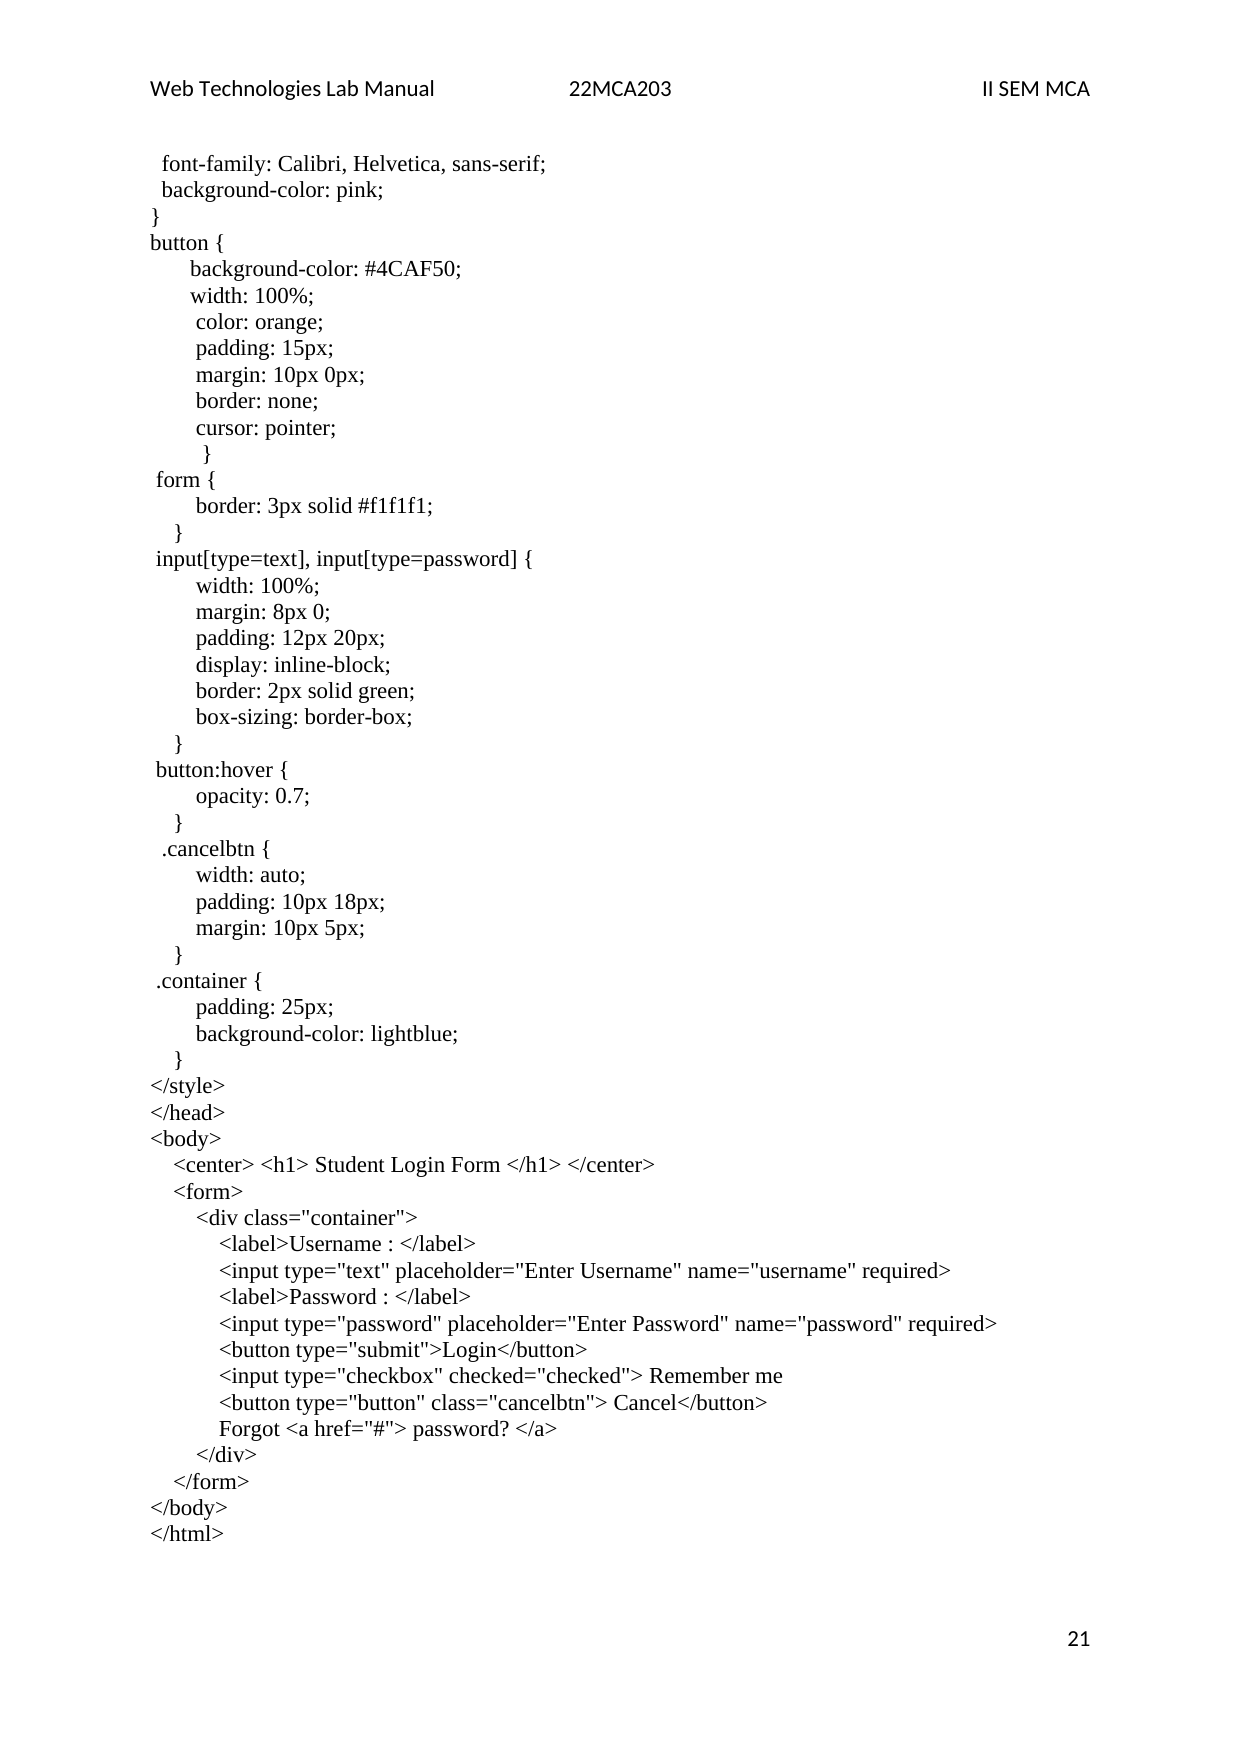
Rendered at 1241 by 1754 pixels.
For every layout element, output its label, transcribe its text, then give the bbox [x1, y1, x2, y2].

text } [150, 1046, 1090, 1072]
text <input type="password" placeholder="Enter Password" name="password" required> [150, 1309, 1090, 1336]
text border: 3px solid #f1f1f1; [150, 493, 1090, 519]
text font-family: Calibri, Helvetica, sans-serif; [150, 150, 1090, 176]
text <label>Password : </label> [150, 1283, 1090, 1309]
text } [150, 203, 1090, 229]
text padding: 12px 20px; [150, 624, 1090, 651]
text color: orange; [150, 308, 1090, 334]
text } [150, 730, 1090, 756]
text <center> <h1> Student Login Form </h1> </center> [150, 1151, 1090, 1178]
text background-color: lightblue; [150, 1020, 1090, 1046]
text border: none; [150, 387, 1090, 413]
text border: 2px solid green; [150, 677, 1090, 703]
text } [150, 941, 1090, 967]
text padding: 10px 18px; [150, 888, 1090, 914]
text } [150, 440, 1090, 466]
text background-color: #4CAF50; [150, 255, 1090, 282]
text box-sizing: border-box; [150, 703, 1090, 730]
text margin: 10px 0px; [150, 361, 1090, 387]
text opacity: 0.7; [150, 782, 1090, 809]
text </html> [150, 1520, 1090, 1547]
text <button type="submit">Login</button> [150, 1336, 1090, 1362]
text form { [150, 466, 1090, 493]
text padding: 15px; [150, 334, 1090, 361]
text button { [150, 229, 1090, 255]
text .container { [150, 967, 1090, 993]
text input[type=text], input[type=password] { [150, 545, 1090, 572]
text <div class="container"> [150, 1204, 1090, 1231]
text </div> [150, 1441, 1090, 1468]
text cursor: pointer; [150, 413, 1090, 440]
text <label>Username : </label> [150, 1231, 1090, 1257]
text </head> [150, 1099, 1090, 1125]
text </style> [150, 1072, 1090, 1099]
text width: 100%; [150, 572, 1090, 598]
text </form> [150, 1468, 1090, 1494]
text } [150, 809, 1090, 835]
text </body> [150, 1494, 1090, 1520]
text width: auto; [150, 862, 1090, 888]
text .cancelbtn { [150, 835, 1090, 862]
text button:hover { [150, 756, 1090, 782]
text width: 100%; [150, 282, 1090, 308]
text padding: 25px; [150, 993, 1090, 1020]
text <button type="button" class="cancelbtn"> Cancel</button> [150, 1389, 1090, 1415]
text background-color: pink; [150, 176, 1090, 203]
text Forgot <a href="#"> password? </a> [150, 1415, 1090, 1441]
text } [150, 519, 1090, 545]
text <input type="text" placeholder="Enter Username" name="username" required> [150, 1257, 1090, 1283]
text margin: 10px 5px; [150, 914, 1090, 941]
text <input type="checkbox" checked="checked"> Remember me [150, 1362, 1090, 1389]
text display: inline-block; [150, 651, 1090, 677]
text <form> [150, 1178, 1090, 1204]
text margin: 8px 0; [150, 598, 1090, 624]
text <body> [150, 1125, 1090, 1151]
